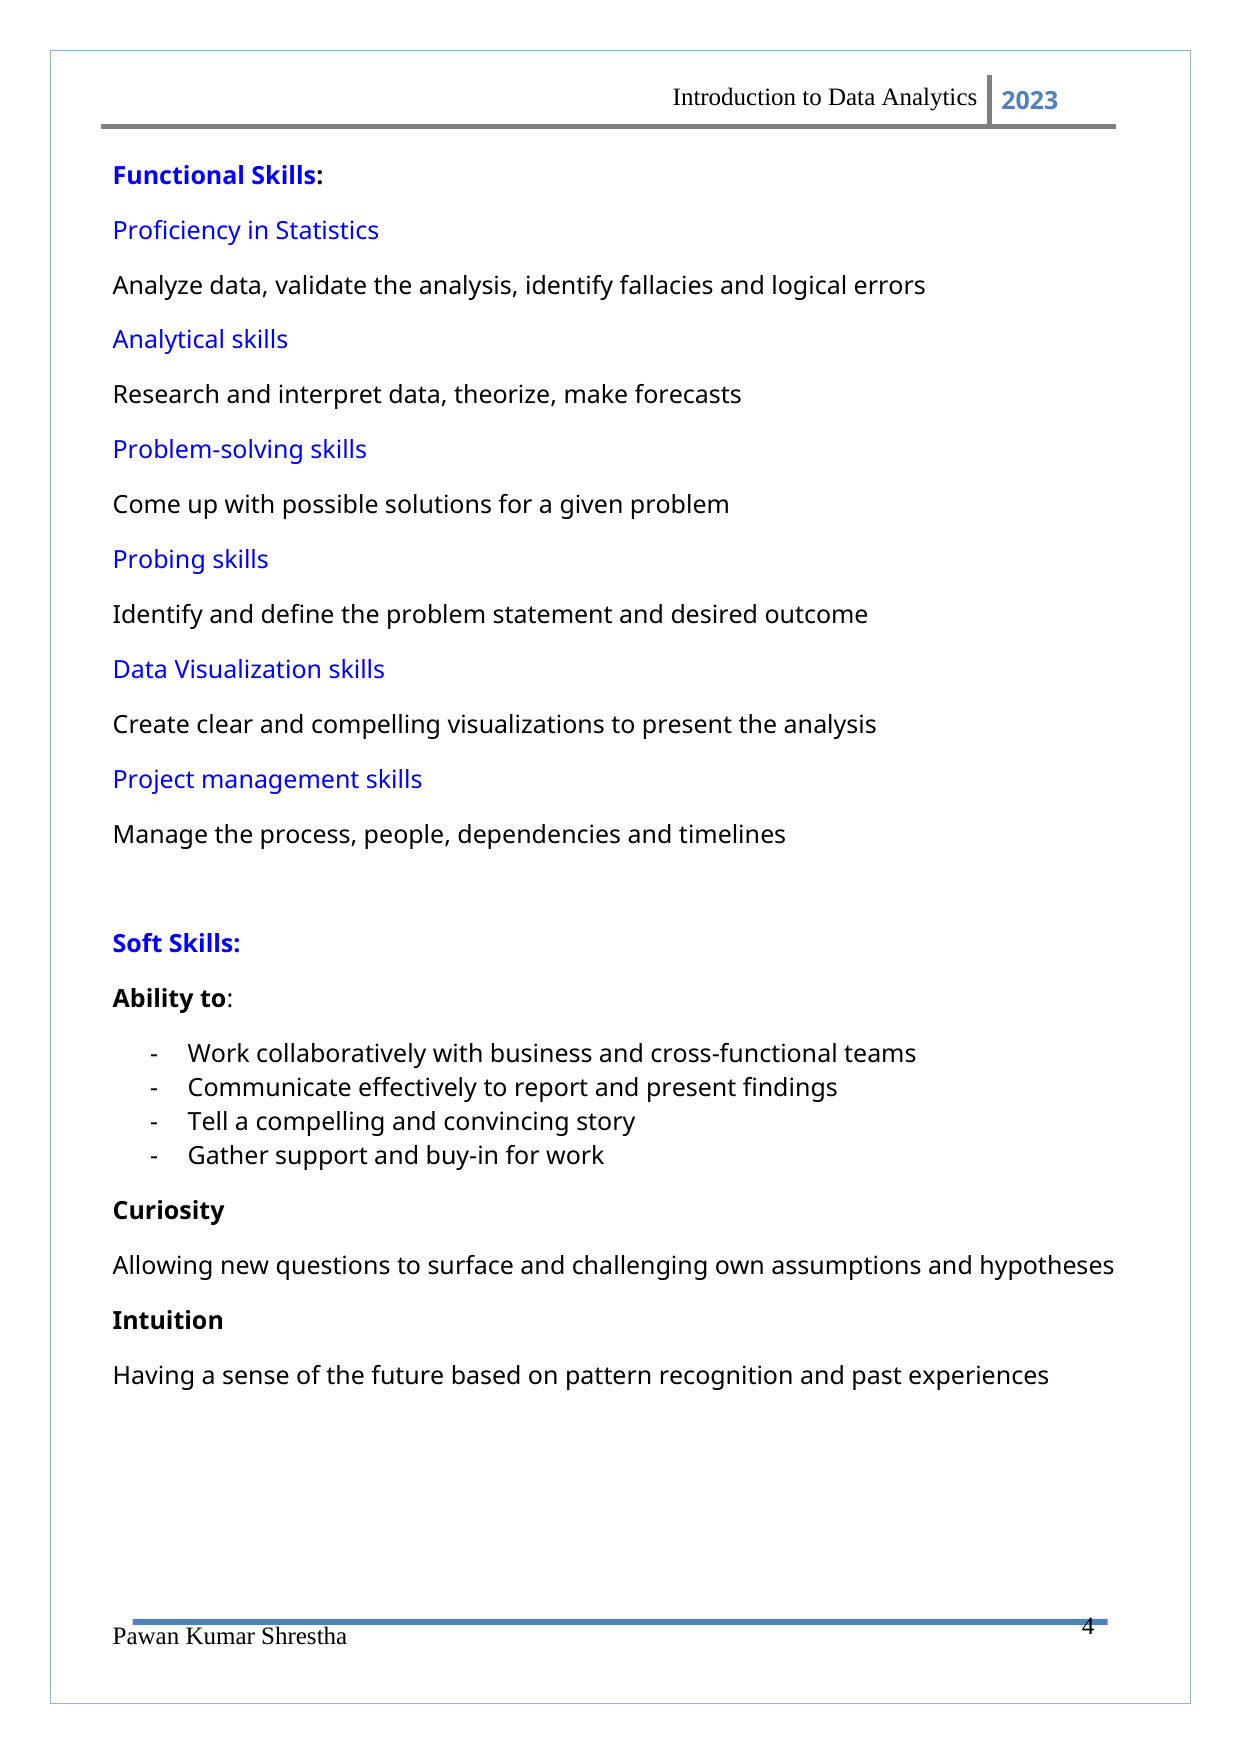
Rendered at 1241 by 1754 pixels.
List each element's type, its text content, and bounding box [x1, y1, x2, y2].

text Functional Skills: [112, 157, 1128, 192]
text Curiosity [112, 1193, 1128, 1227]
list Communicate effectively to report and present findings [150, 1070, 1128, 1104]
text Project management skills [112, 761, 1128, 795]
text Having a sense of the future based on pattern recognition and past experiences [112, 1358, 1128, 1392]
text Manage the process, people, dependencies and timelines [112, 816, 1128, 850]
text Soft Skills: [112, 926, 1128, 960]
text Data Visualization skills [112, 652, 1128, 686]
text Intuition [112, 1303, 1128, 1337]
text Come up with possible solutions for a given problem [112, 487, 1128, 521]
text Analyze data, validate the analysis, identify fallacies and logical errors [112, 267, 1128, 301]
text Allowing new questions to surface and challenging own assumptions and hypotheses [112, 1248, 1128, 1282]
text Identify and define the problem statement and desired outcome [112, 597, 1128, 631]
list Tell a compelling and convincing story [150, 1104, 1128, 1138]
list Gather support and buy-in for work [150, 1138, 1128, 1172]
text Problem-solving skills [112, 432, 1128, 466]
text Proficiency in Statistics [112, 212, 1128, 246]
text Create clear and compelling visualizations to present the analysis [112, 706, 1128, 741]
list Work collaboratively with business and cross-functional teams [150, 1036, 1128, 1070]
text Ability to: [112, 981, 1128, 1015]
text Research and interpret data, theorize, make forecasts [112, 377, 1128, 411]
text Analytical skills [112, 322, 1128, 356]
text Probing skills [112, 542, 1128, 576]
